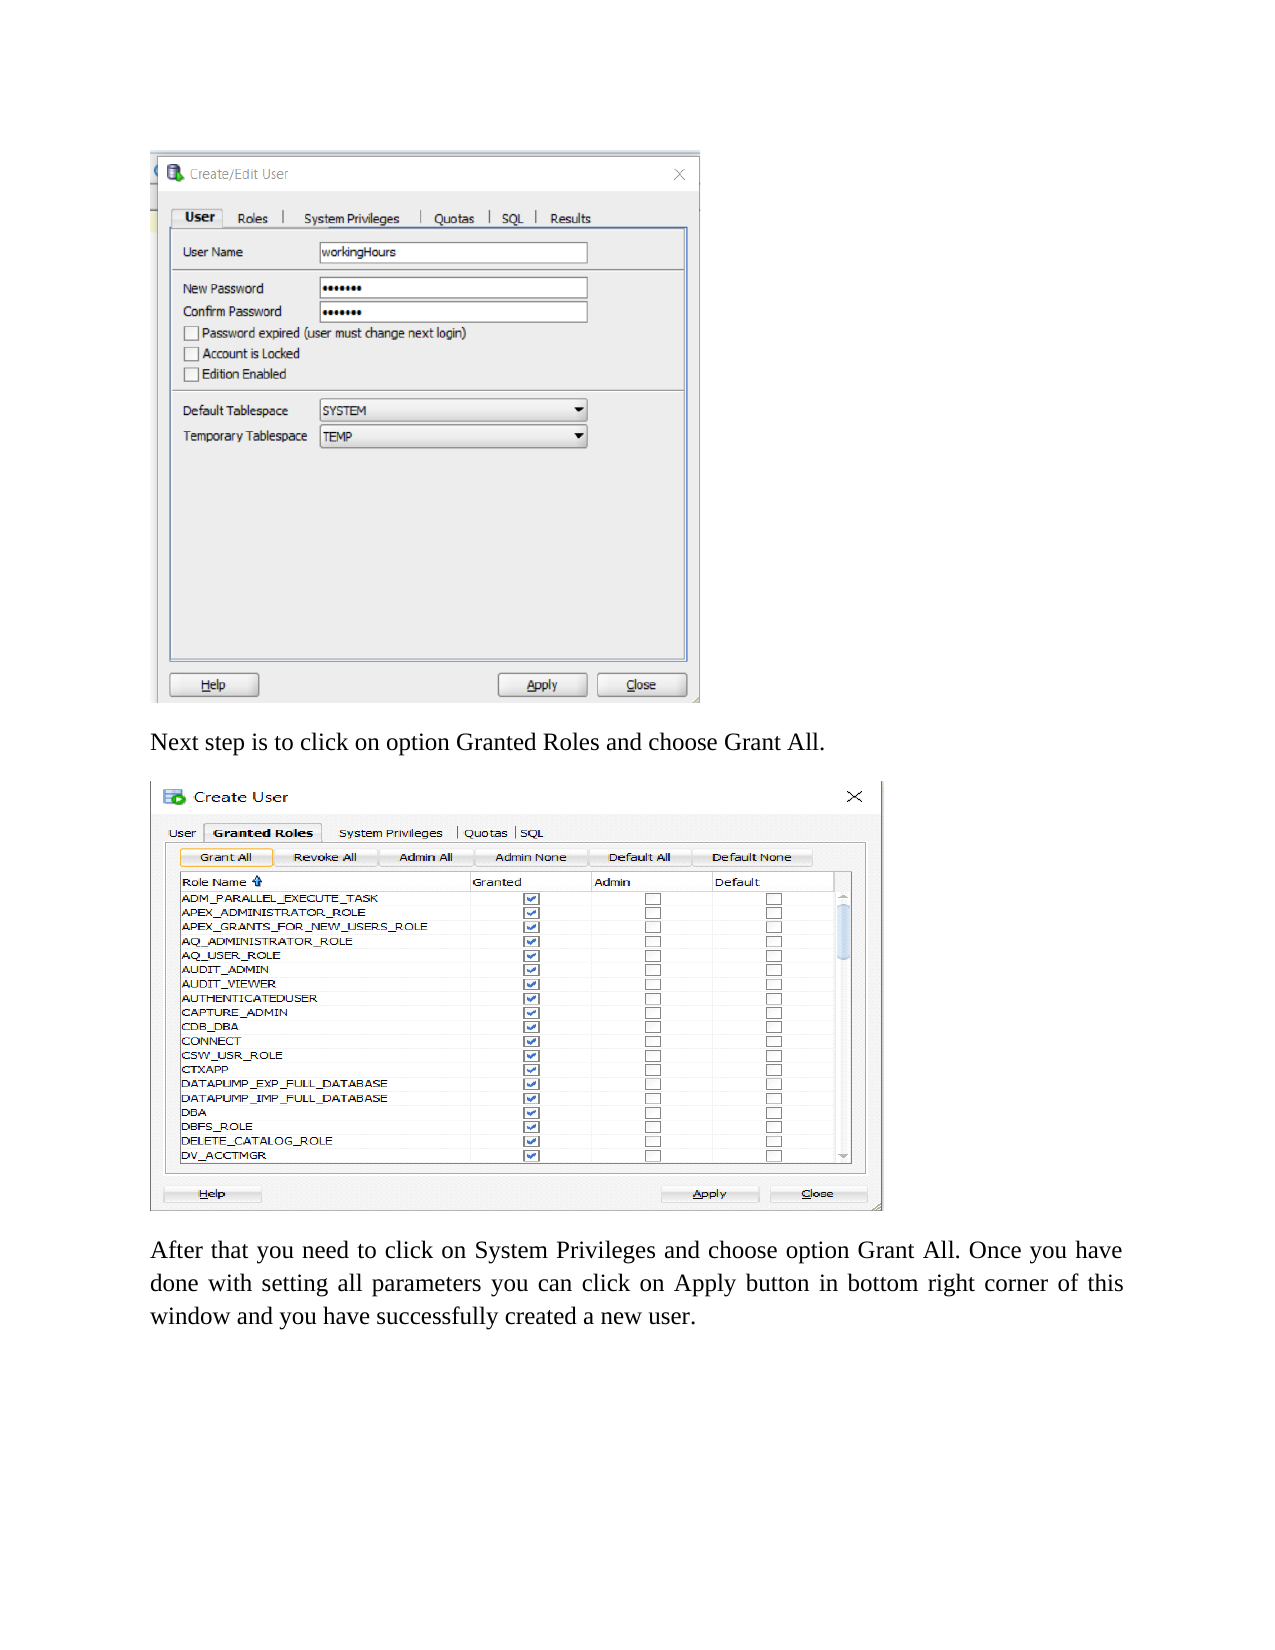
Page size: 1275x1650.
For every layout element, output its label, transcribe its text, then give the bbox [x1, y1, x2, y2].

picture [150, 150, 700, 703]
text After that you need to click on System Privileges and choose option Grant All. Once you have done with setting all parameters you can click on Apply button in bottom right corner of this window and you have successfully created a new user. [150, 1235, 1125, 1330]
text Next step is to click on option Granted Roles and choose Grant All. [150, 727, 1125, 756]
picture [150, 781, 884, 1211]
